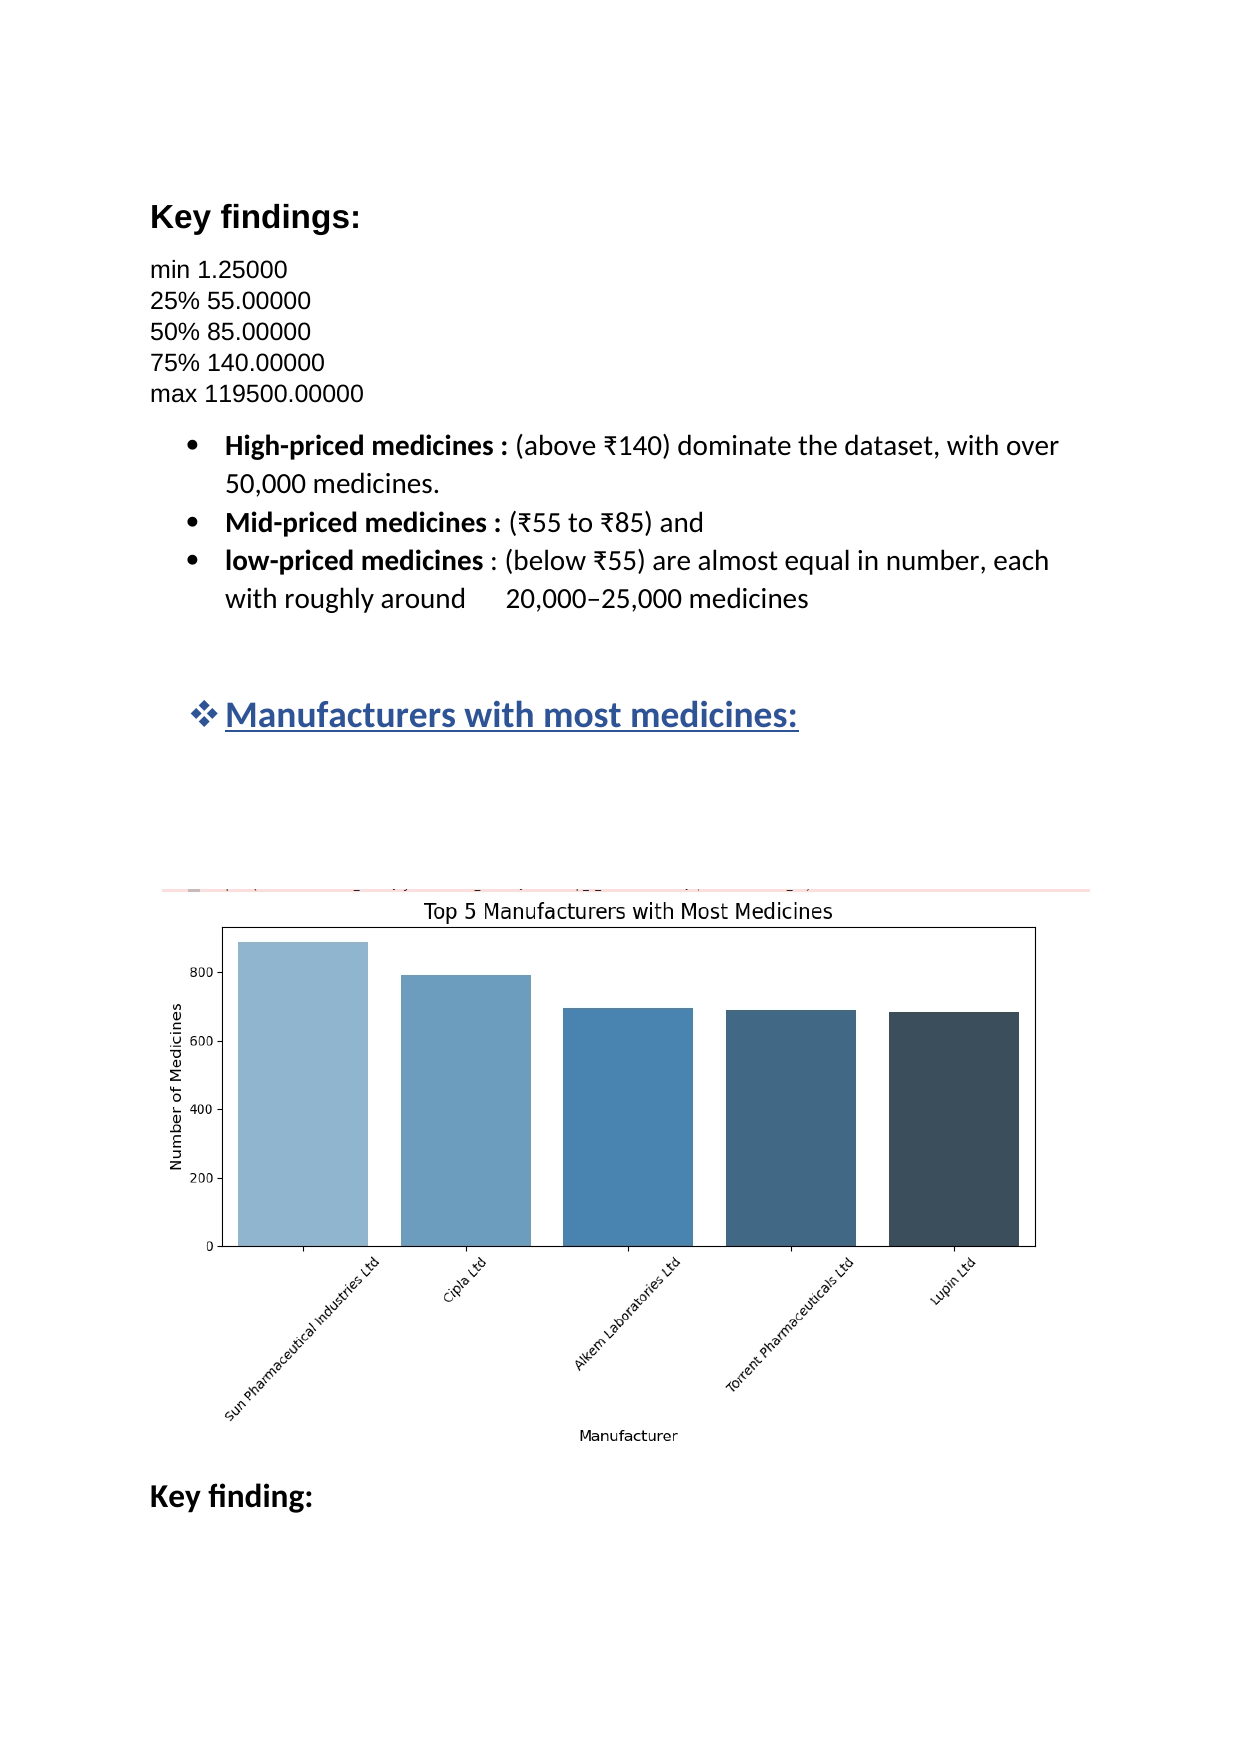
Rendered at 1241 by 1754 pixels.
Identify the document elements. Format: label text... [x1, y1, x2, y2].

list High-priced medicines : (above ₹140) dominate the dataset, with over 50,000 medicines. [187, 427, 1090, 501]
list Manufacturers with most medicines: [187, 691, 1090, 737]
text Key finding: [150, 1475, 1090, 1516]
text Key findings: [150, 197, 1090, 235]
text min 1.25000 25% 55.00000 50% 85.00000 75% 140.00000 max 119500.00000 [150, 255, 1090, 408]
list Mid-priced medicines : (₹55 to ₹85) and [187, 504, 1090, 539]
list low-priced medicines : (below ₹55) are almost equal in number, each with roughly around 20,000–25,000 medicines [187, 542, 1090, 616]
picture [150, 889, 1091, 1457]
